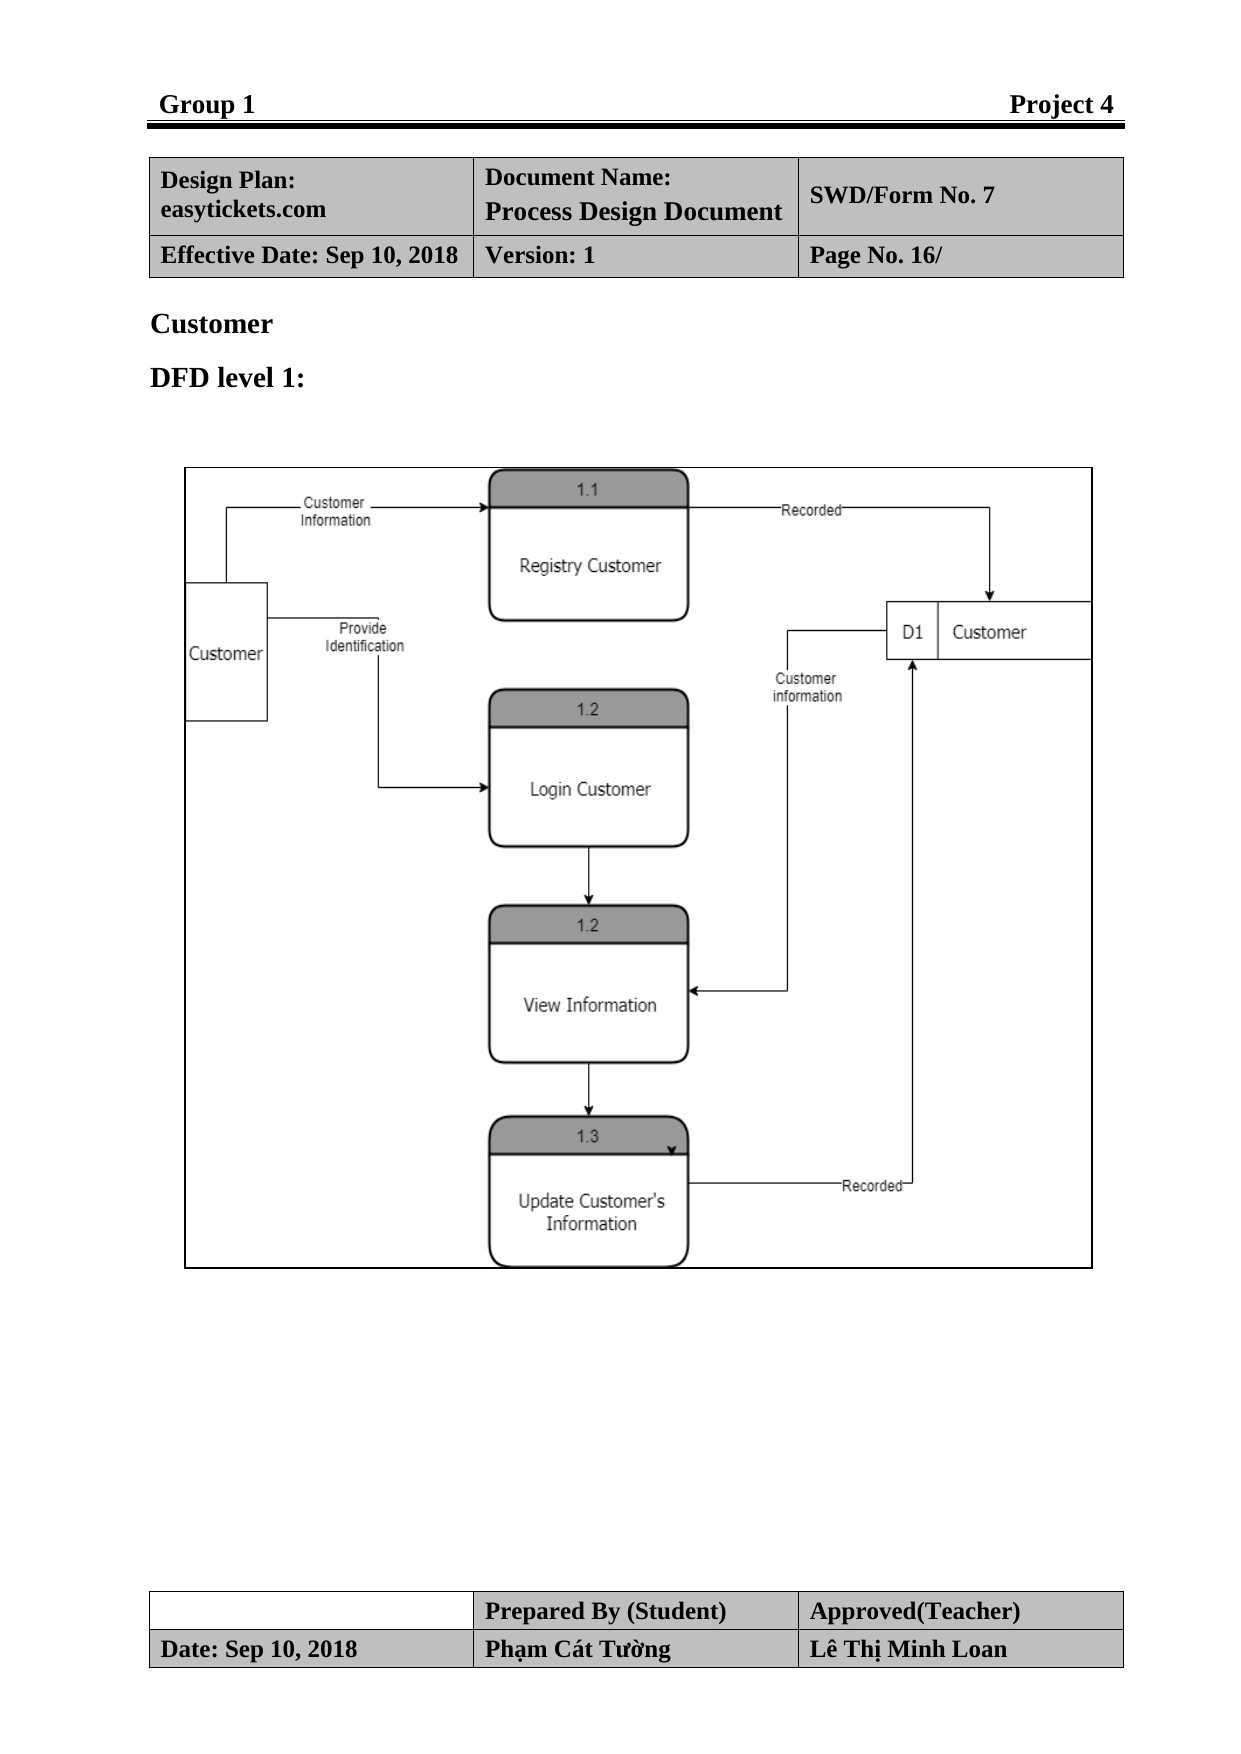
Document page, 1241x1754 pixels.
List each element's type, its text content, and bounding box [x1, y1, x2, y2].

picture [186, 468, 1091, 1267]
text DFD level 1: [150, 361, 1122, 394]
text Customer [150, 306, 1122, 340]
